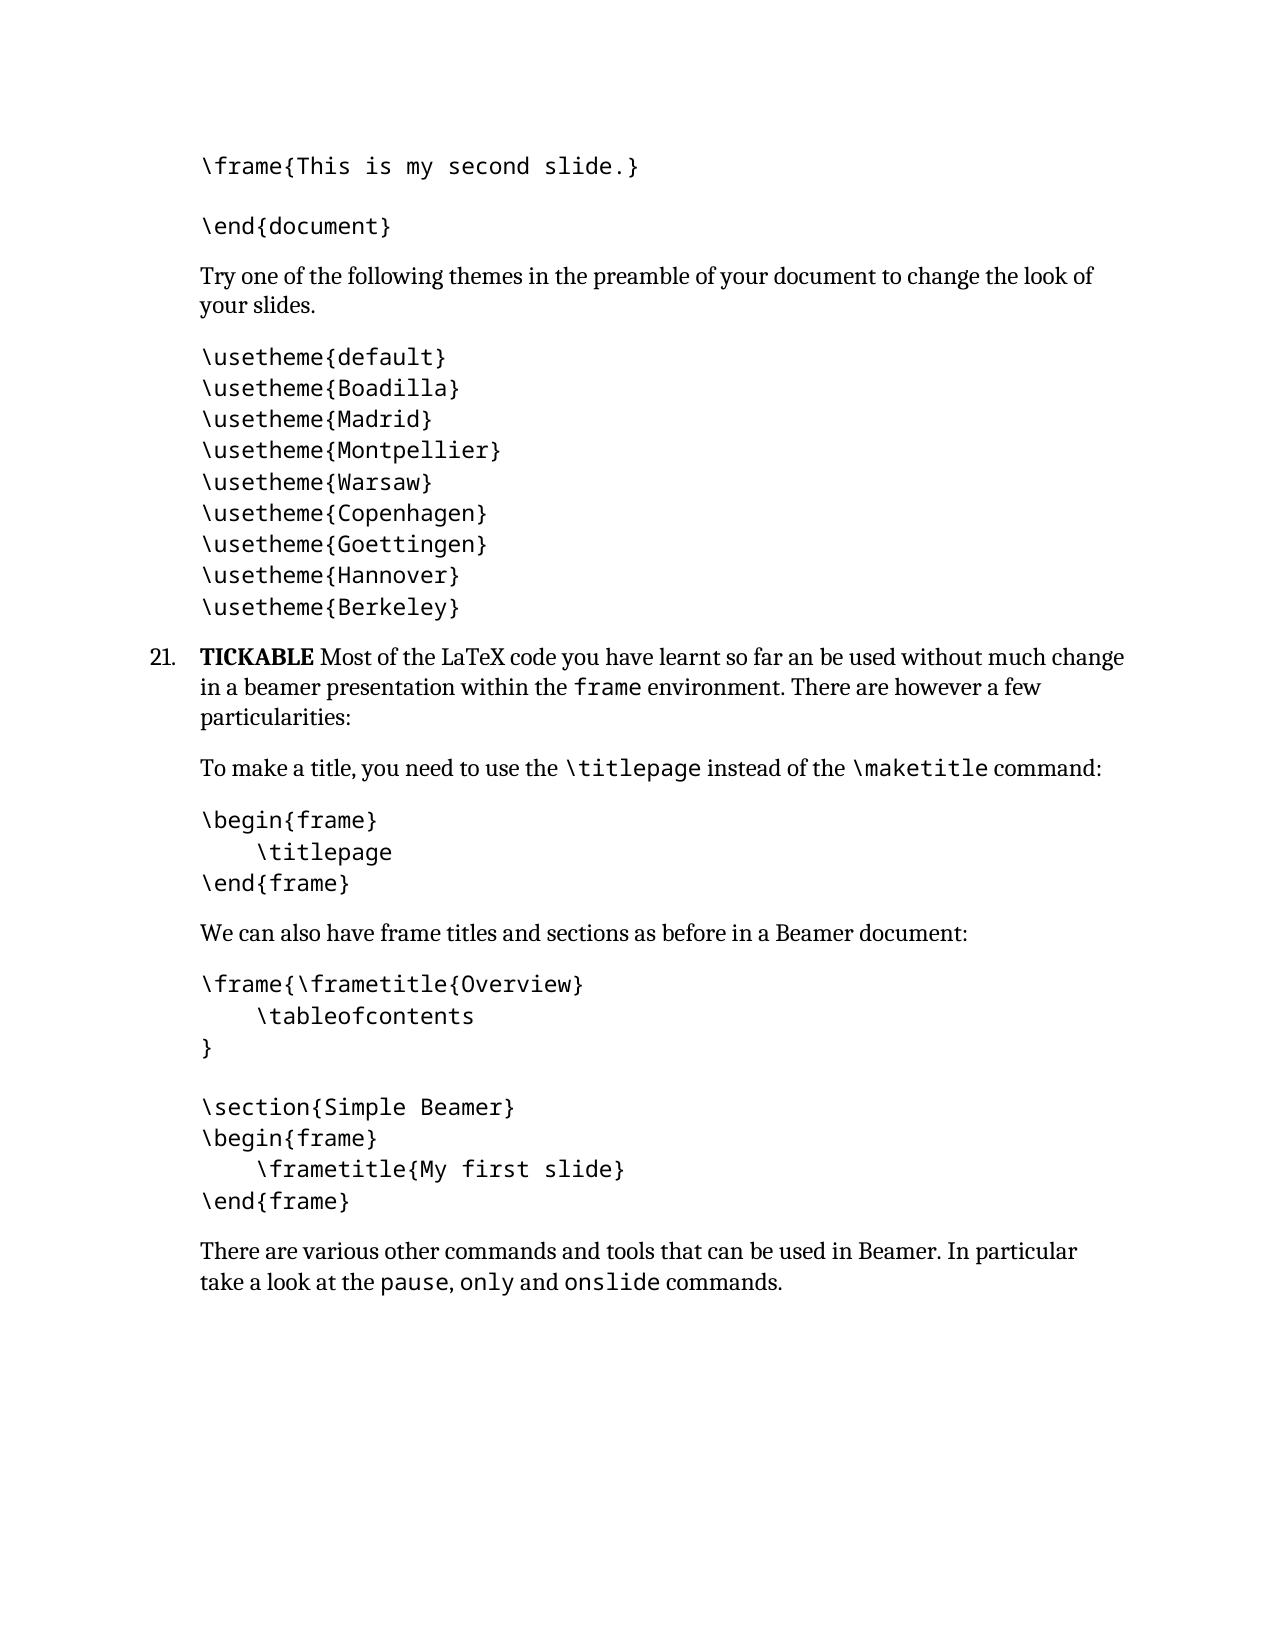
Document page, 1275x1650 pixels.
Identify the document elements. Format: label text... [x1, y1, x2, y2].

list \documentclass{beamer}\begin{document}\frame{This is my first slide.}\frame{This is my second slide.}\end{document} [150, 150, 1125, 241]
list TICKABLE Most of the LaTeX code you have learnt so far an be used without much change in a beamer presentation within the frame environment. There are however a few particularities: [150, 642, 1125, 731]
list \frame{\frametitle{Overview} \tableofcontents}\section{Simple Beamer}\begin{frame} \frametitle{My first slide}\end{frame} [150, 968, 1125, 1216]
list There are various other commands and tools that can be used in Beamer. In particular take a look at the pause, only and onslide commands. [150, 1237, 1125, 1297]
list Try one of the following themes in the preamble of your document to change the look of your slides. [150, 262, 1125, 319]
list To make a title, you need to use the \titlepage instead of the \maketitle command: [150, 752, 1125, 783]
list \begin{frame} \titlepage\end{frame} [150, 804, 1125, 898]
list We can also have frame titles and sections as before in a Beamer document: [150, 919, 1125, 947]
